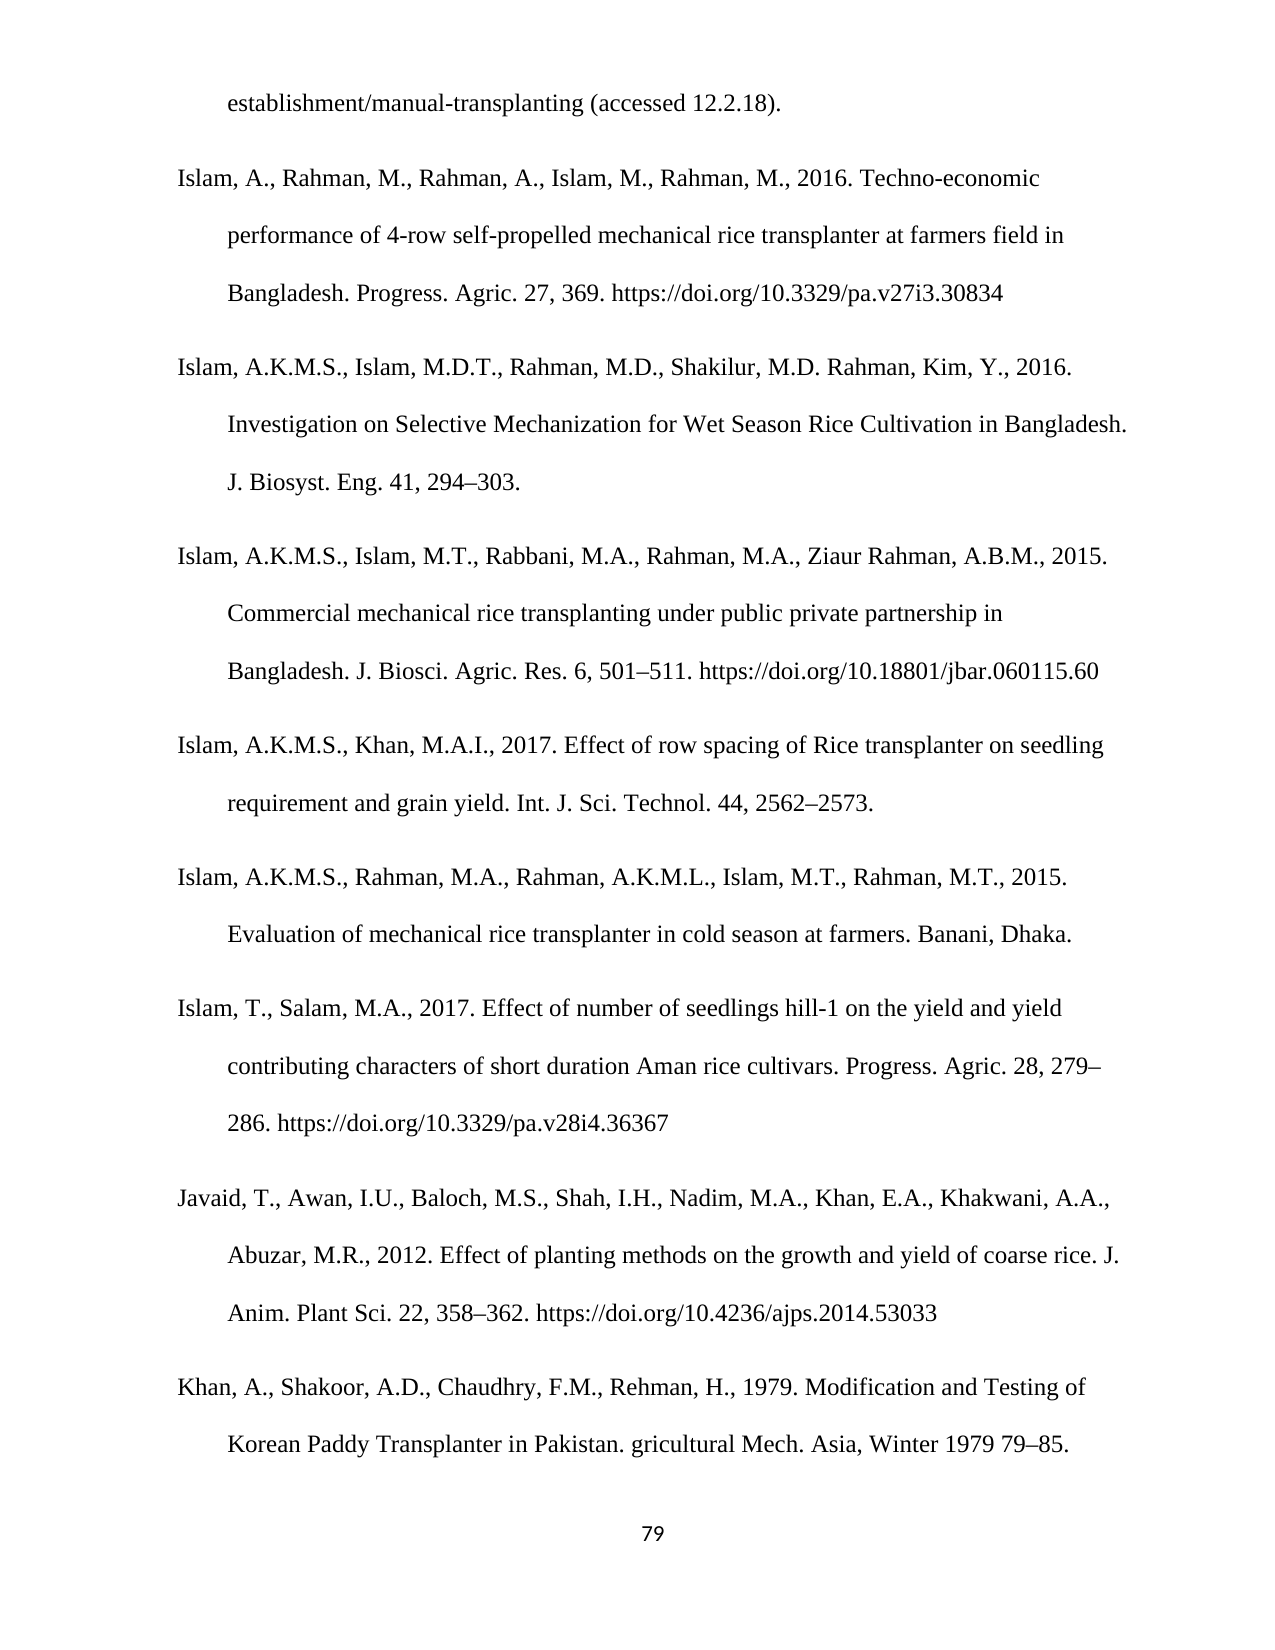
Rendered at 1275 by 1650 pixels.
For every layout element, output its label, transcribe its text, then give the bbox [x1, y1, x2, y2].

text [177, 88, 1128, 117]
text Islam, A.K.M.S., Islam, M.D.T., Rahman, M.D., Shakilur, M.D. Rahman, Kim, Y., 2016. Investigation on Selective Mechanization for Wet Season Rice Cultivation in Bangladesh. J. Biosyst. Eng. 41, 294–303. [177, 352, 1128, 496]
text Islam, A., Rahman, M., Rahman, A., Islam, M., Rahman, M., 2016. Techno-economic performance of 4-row self-propelled mechanical rice transplanter at farmers field in Bangladesh. Progress. Agric. 27, 369. https://doi.org/10.3329/pa.v27i3.30834 [177, 163, 1128, 306]
text Javaid, T., Awan, I.U., Baloch, M.S., Shah, I.H., Nadim, M.A., Khan, E.A., Khakwani, A.A., Abuzar, M.R., 2012. Effect of planting methods on the growth and yield of coarse rice. J. Anim. Plant Sci. 22, 358–362. https://doi.org/10.4236/ajps.2014.53033 [177, 1183, 1128, 1326]
text Islam, A.K.M.S., Rahman, M.A., Rahman, A.K.M.L., Islam, M.T., Rahman, M.T., 2015. Evaluation of mechanical rice transplanter in cold season at farmers. Banani, Dhaka. [177, 862, 1128, 948]
text Islam, T., Salam, M.A., 2017. Effect of number of seedlings hill-1 on the yield and yield contributing characters of short duration Aman rice cultivars. Progress. Agric. 28, 279–286. https://doi.org/10.3329/pa.v28i4.36367 [177, 993, 1128, 1137]
text Khan, A., Shakoor, A.D., Chaudhry, F.M., Rehman, H., 1979. Modification and Testing of Korean Paddy Transplanter in Pakistan. gricultural Mech. Asia, Winter 1979 79–85. [177, 1372, 1128, 1458]
text Islam, A.K.M.S., Islam, M.T., Rabbani, M.A., Rahman, M.A., Ziaur Rahman, A.B.M., 2015. Commercial mechanical rice transplanting under public private partnership in Bangladesh. J. Biosci. Agric. Res. 6, 501–511. https://doi.org/10.18801/jbar.060115.60 [177, 541, 1128, 685]
text Islam, A.K.M.S., Khan, M.A.I., 2017. Effect of row spacing of Rice transplanter on seedling requirement and grain yield. Int. J. Sci. Technol. 44, 2562–2573. [177, 730, 1128, 816]
